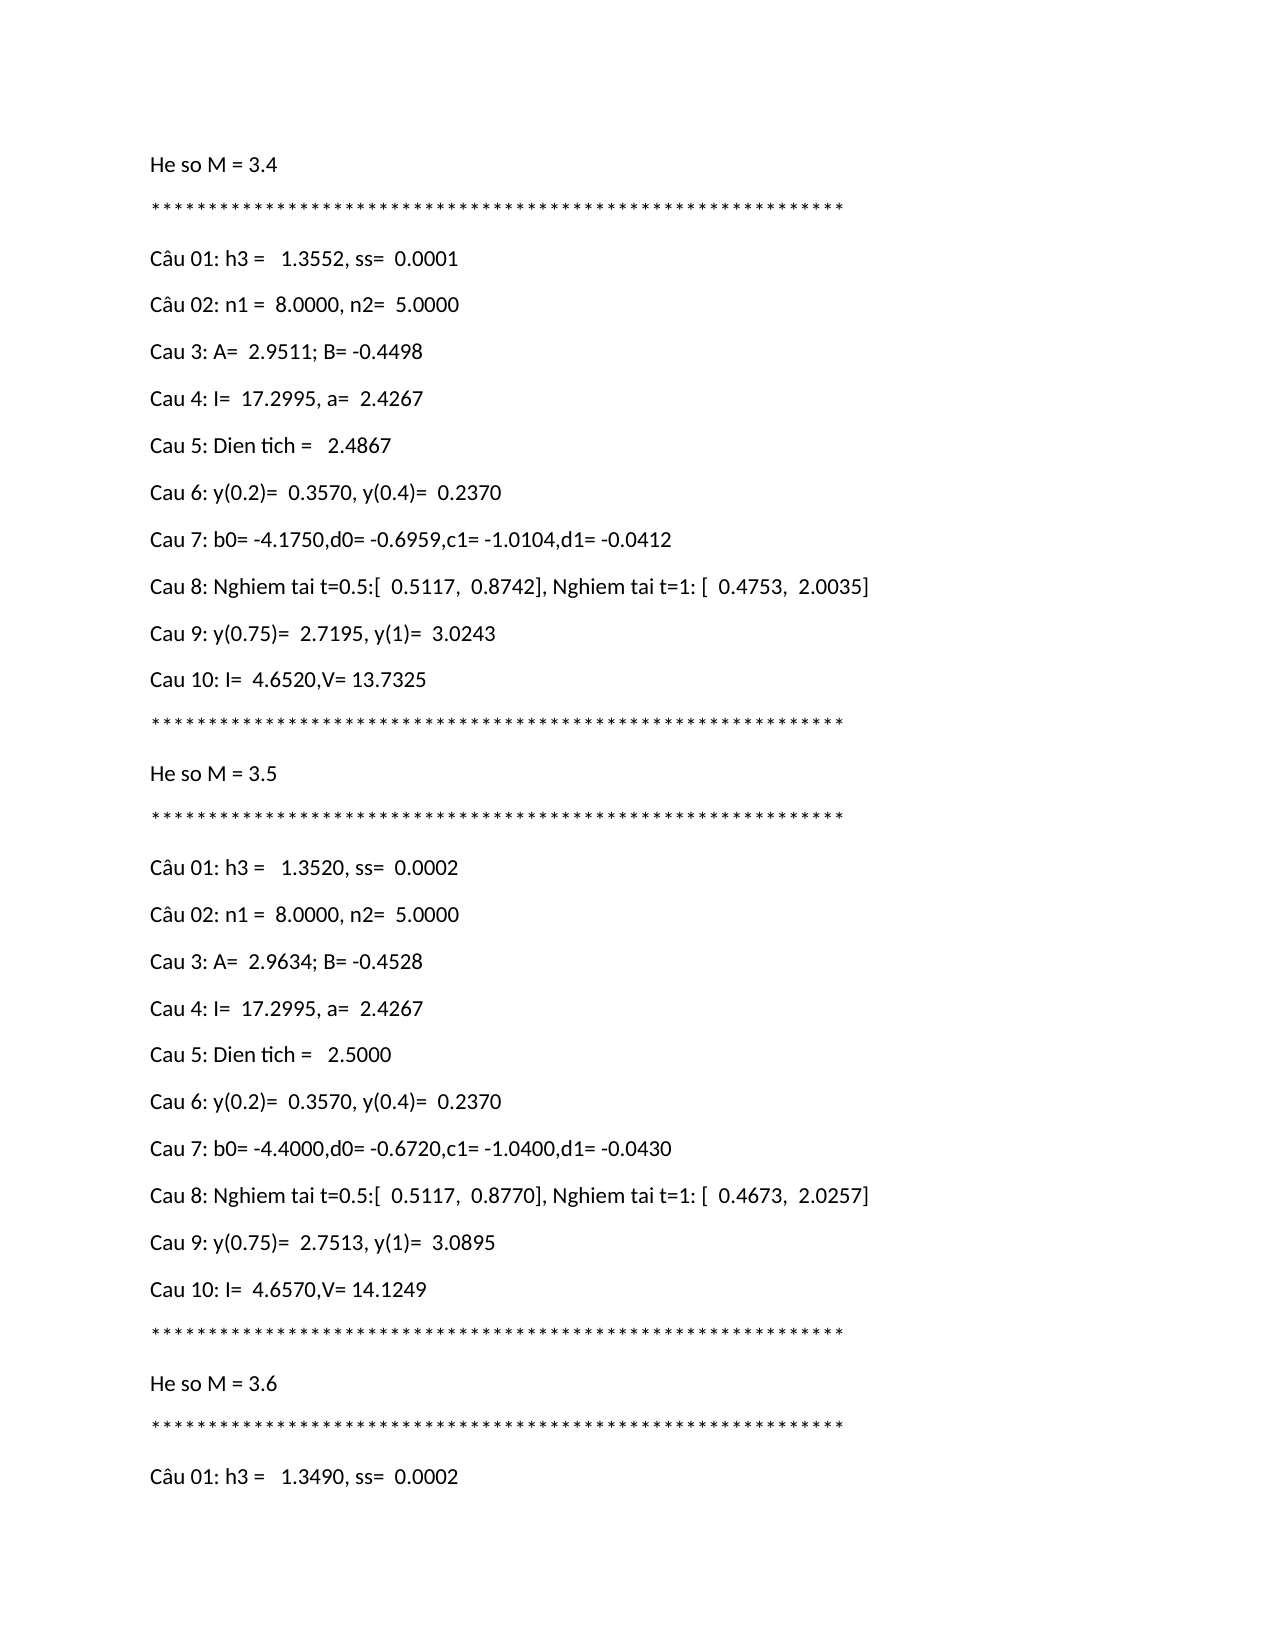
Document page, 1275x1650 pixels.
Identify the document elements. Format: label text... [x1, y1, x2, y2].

text Cau 4: I= 17.2995, a= 2.4267 [150, 994, 1125, 1022]
text Cau 5: Dien tich = 2.5000 [150, 1041, 1125, 1069]
text Cau 10: I= 4.6520,V= 13.7325 [150, 666, 1125, 694]
text Câu 01: h3 = 1.3490, ss= 0.0002 [150, 1462, 1125, 1491]
text Cau 6: y(0.2)= 0.3570, y(0.4)= 0.2370 [150, 1087, 1125, 1116]
text Cau 9: y(0.75)= 2.7513, y(1)= 3.0895 [150, 1228, 1125, 1256]
text He so M = 3.4 [150, 150, 1125, 178]
text He so M = 3.5 [150, 759, 1125, 787]
text Cau 8: Nghiem tai t=0.5:[ 0.5117, 0.8770], Nghiem tai t=1: [ 0.4673, 2.0257] [150, 1181, 1125, 1209]
text Cau 4: I= 17.2995, a= 2.4267 [150, 384, 1125, 412]
text Cau 9: y(0.75)= 2.7195, y(1)= 3.0243 [150, 619, 1125, 647]
text ************************************************************* [150, 712, 1125, 741]
text ************************************************************* [150, 806, 1125, 834]
text ************************************************************* [150, 1322, 1125, 1350]
text Câu 01: h3 = 1.3520, ss= 0.0002 [150, 853, 1125, 881]
text Câu 01: h3 = 1.3552, ss= 0.0001 [150, 244, 1125, 272]
text Câu 02: n1 = 8.0000, n2= 5.0000 [150, 291, 1125, 319]
text Cau 7: b0= -4.4000,d0= -0.6720,c1= -1.0400,d1= -0.0430 [150, 1134, 1125, 1162]
text Cau 6: y(0.2)= 0.3570, y(0.4)= 0.2370 [150, 478, 1125, 506]
text Cau 7: b0= -4.1750,d0= -0.6959,c1= -1.0104,d1= -0.0412 [150, 525, 1125, 553]
text Câu 02: n1 = 8.0000, n2= 5.0000 [150, 900, 1125, 928]
text ************************************************************* [150, 1416, 1125, 1444]
text Cau 8: Nghiem tai t=0.5:[ 0.5117, 0.8742], Nghiem tai t=1: [ 0.4753, 2.0035] [150, 572, 1125, 600]
text Cau 10: I= 4.6570,V= 14.1249 [150, 1275, 1125, 1303]
text Cau 3: A= 2.9511; B= -0.4498 [150, 337, 1125, 366]
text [150, 197, 1125, 225]
text Cau 5: Dien tich = 2.4867 [150, 431, 1125, 459]
text He so M = 3.6 [150, 1369, 1125, 1397]
text Cau 3: A= 2.9634; B= -0.4528 [150, 947, 1125, 975]
